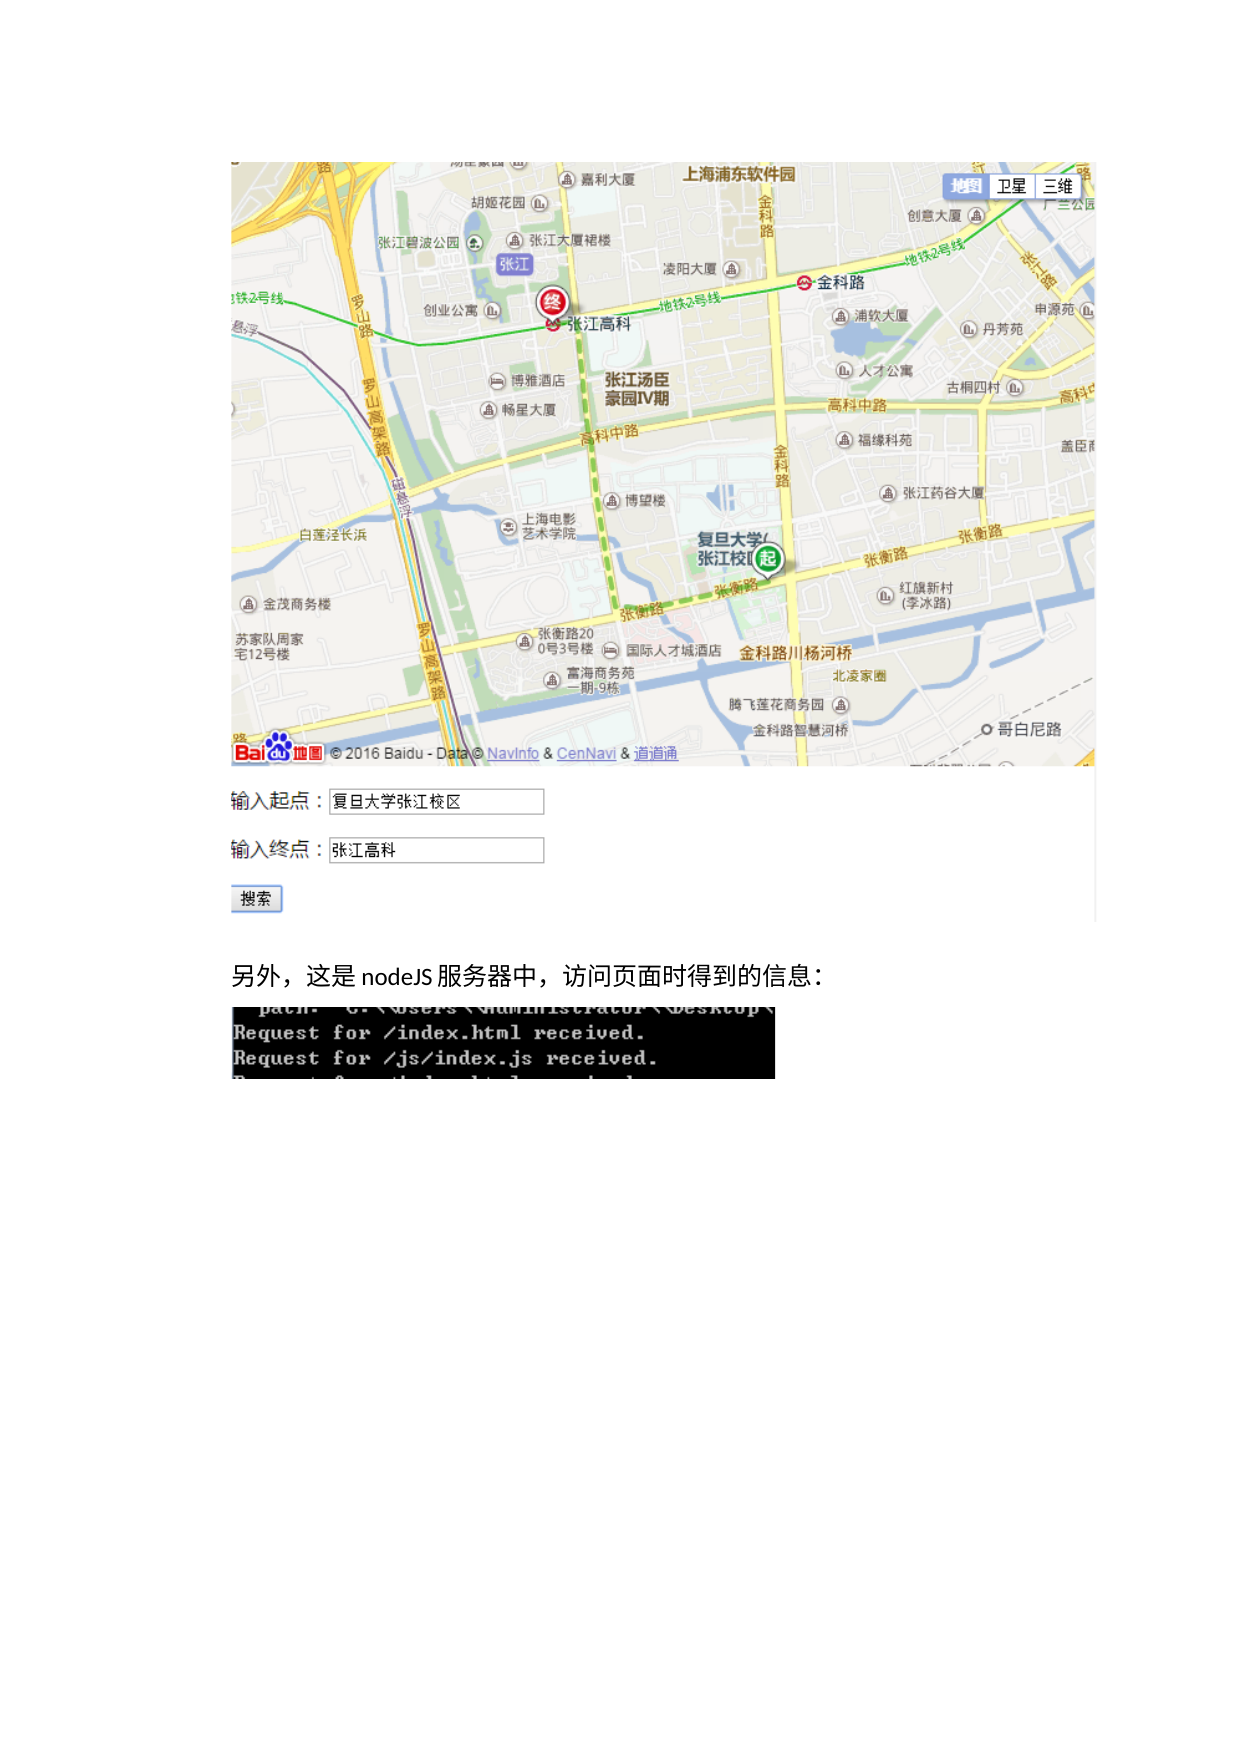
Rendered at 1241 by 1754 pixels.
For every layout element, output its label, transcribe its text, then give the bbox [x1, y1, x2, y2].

picture [231, 162, 1097, 922]
text 另外，这是nodeJS服务器中，访问页面时得到的信息： [187, 942, 1053, 1007]
picture [231, 1007, 775, 1079]
